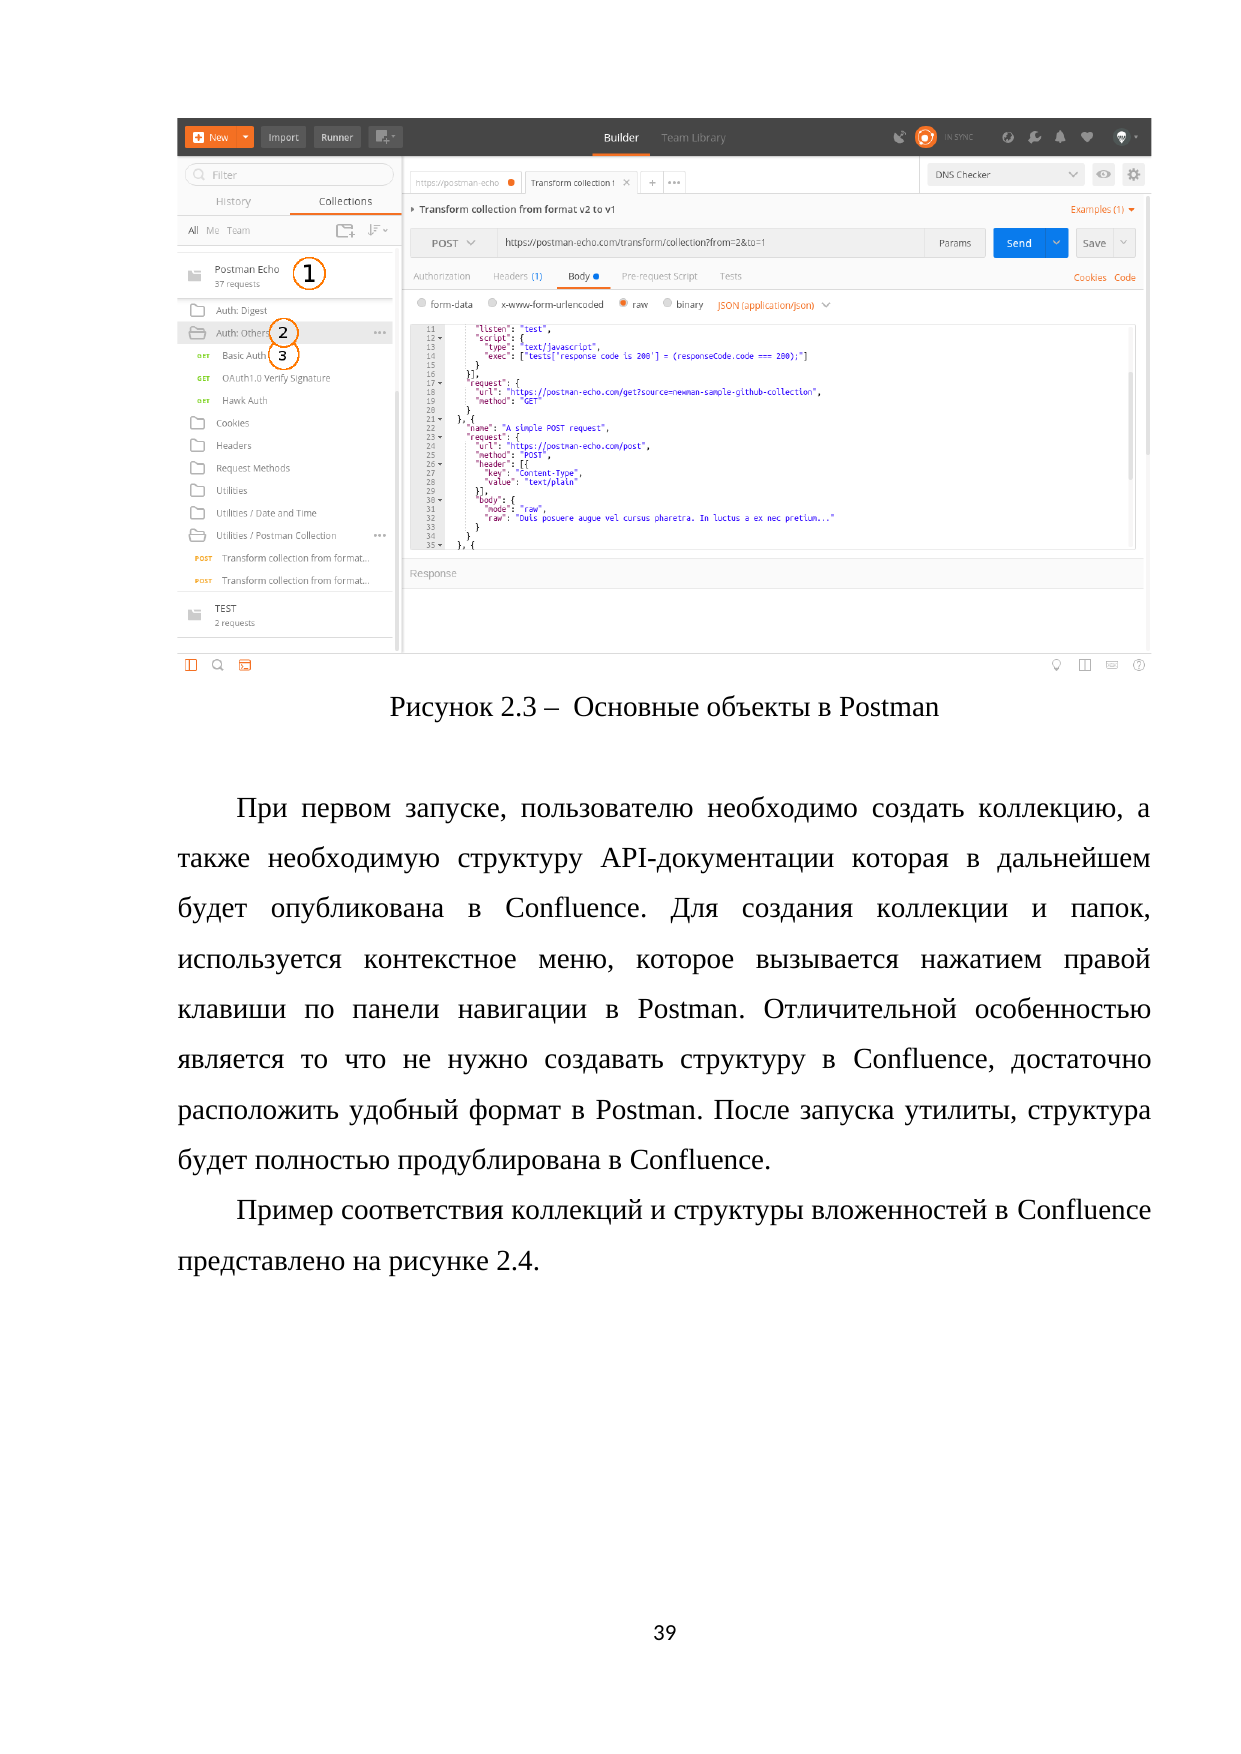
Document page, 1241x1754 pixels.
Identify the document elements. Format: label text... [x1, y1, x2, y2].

picture [177, 118, 1152, 676]
text Пример соответствия коллекций и структуры вложенностей в Confluence представлено на рисунке 2.4. [177, 1192, 1152, 1276]
text При первом запуске, пользователю необходимо создать коллекцию, а также необходимую структуру API-документации которая в дальнейшем будет опубликована в Confluence. Для создания коллекции и папок, используется контекстное меню, которое вызывается нажатием правой клавиши по панели навигации в Postman. Отличительной особенностью является то что не нужно создавать структуру в Confluence, достаточно расположить удобный формат в Postman. После запуска утилиты, структура будет полностью продублирована в Confluence. [177, 790, 1152, 1176]
text Рисунок 2.3 – Основные объекты в Postman [177, 689, 1152, 723]
